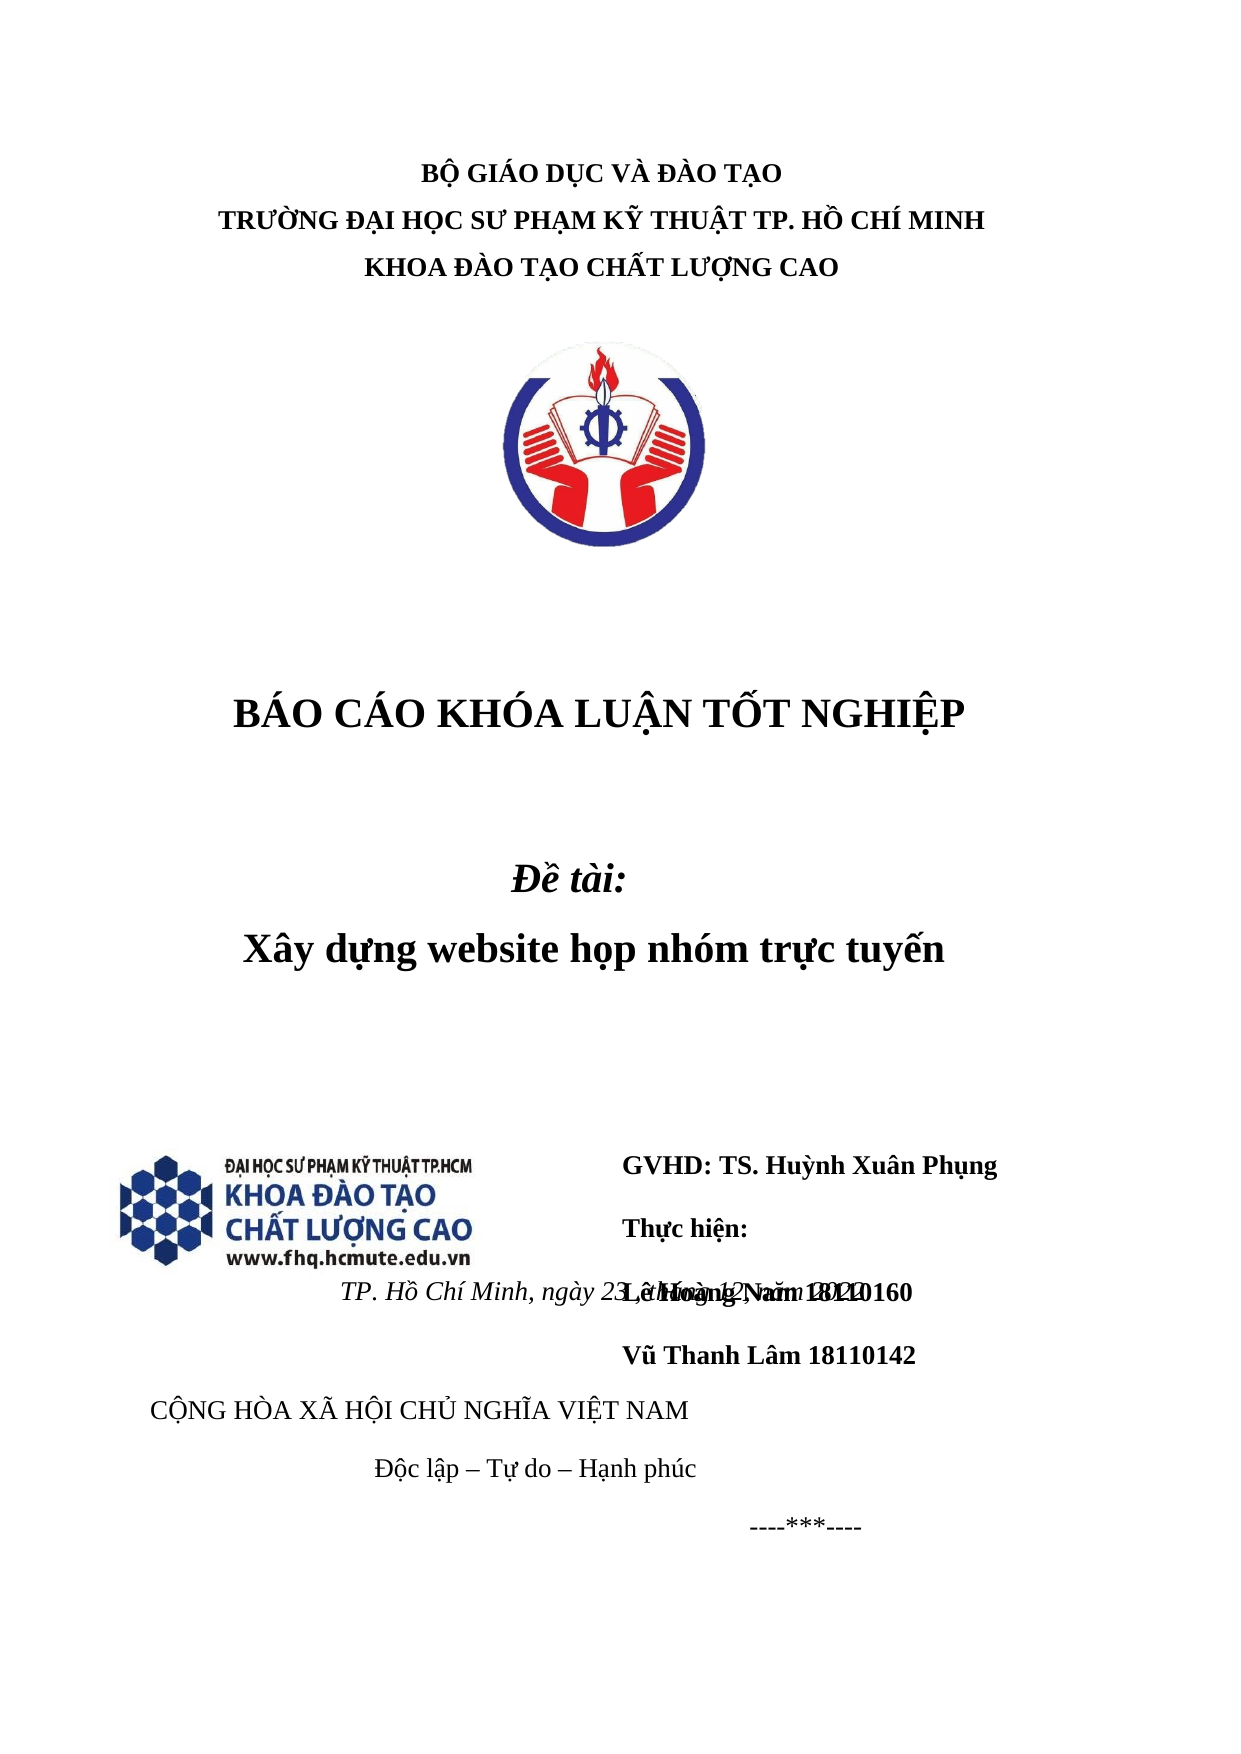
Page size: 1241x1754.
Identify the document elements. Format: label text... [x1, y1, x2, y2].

picture [463, 334, 747, 618]
text Độc lập – Tự do – Hạnh phúc [235, 1452, 1054, 1483]
text CỘNG HÒA XÃ HỘI CHỦ NGHĨA VIỆT NAM [150, 1149, 1084, 1425]
text ----***---- [609, 1509, 1090, 1541]
picture [109, 1148, 482, 1276]
